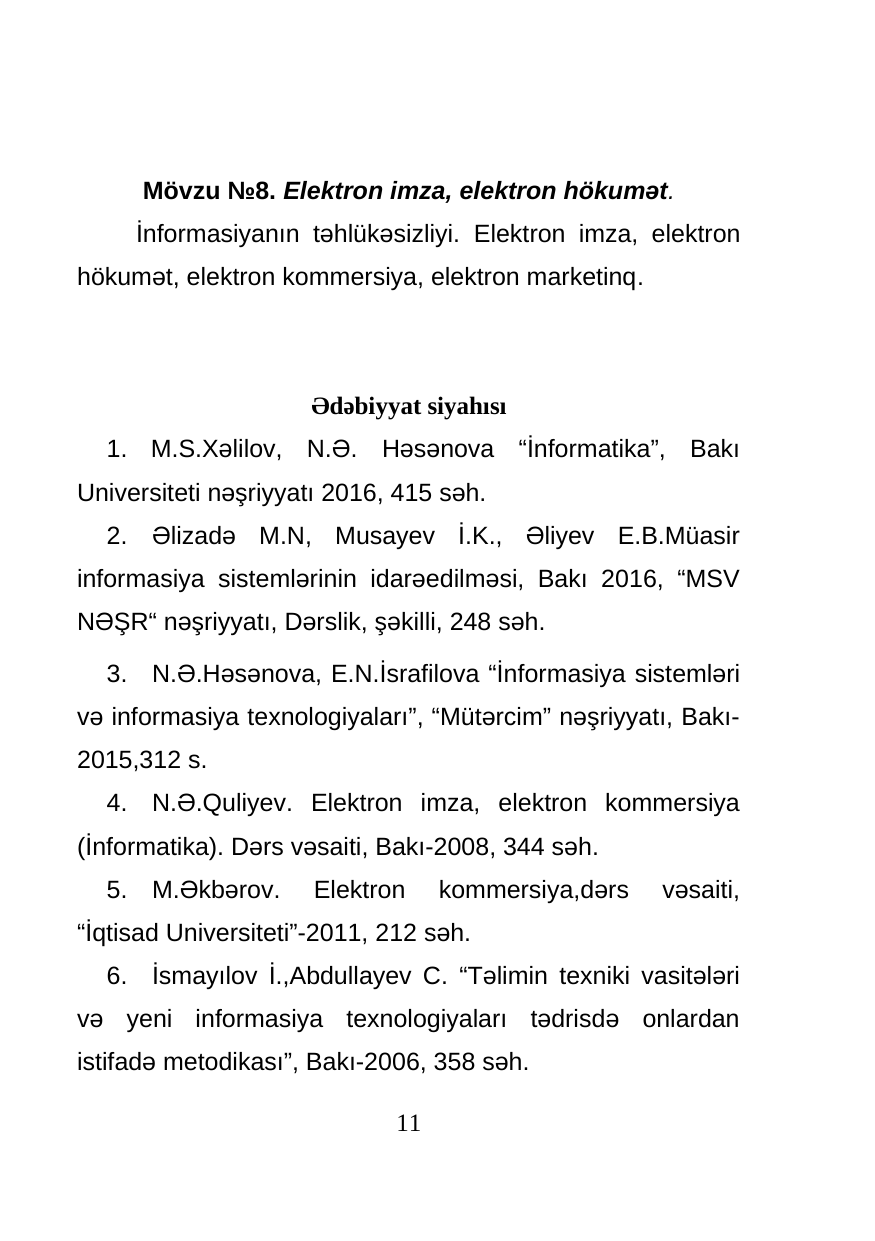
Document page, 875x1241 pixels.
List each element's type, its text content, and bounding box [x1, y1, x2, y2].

list İsmayılov İ.,Abdullayev C. “Təlimin texniki vasitələri və yeni informasiya texnologiyaları tədrisdə onlardan istifadə metodikası”, Bakı-2006, 358 səh. [77, 961, 741, 1076]
list N.Ə.Quliyev. Elektron imza, elektron kommersiya (İnformatika). Dərs vəsaiti, Bakı-2008, 344 səh. [77, 788, 741, 860]
text Mövzu №8. Elektron imza, elektron hökumət. [77, 176, 741, 204]
subtitle Əlizadə M.N, Musayev İ.K., Əliyev E.B.Müasir informasiya sistemlərinin idarəedilməsi, Bakı 2016, “MSV NƏŞR“ nəşriyyatı, Dərslik, şəkilli, 248 səh. [77, 521, 741, 636]
list İnformasiyanın təhlükəsizliyi. Elektron imza, elektron hökumət, elektron kommersiya, elektron marketinq. [77, 219, 741, 291]
text Ədəbiyyat siyahısı [77, 391, 741, 420]
list N.Ə.Həsənova, E.N.İsrafilova “İnformasiya sistemləri və informasiya texnologiyaları”, “Mütərcim” nəşriyyatı, Bakı- 2015,312 s. [77, 659, 741, 774]
list M.Əkbərov. Elektron kommersiya,dərs vəsaiti, “İqtisad Universiteti”-2011, 212 səh. [77, 874, 741, 946]
list M.S.Xəlilov, N.Ə. Həsənova “İnformatika”, Bakı Universiteti nəşriyyatı 2016, 415 səh. [77, 434, 741, 506]
